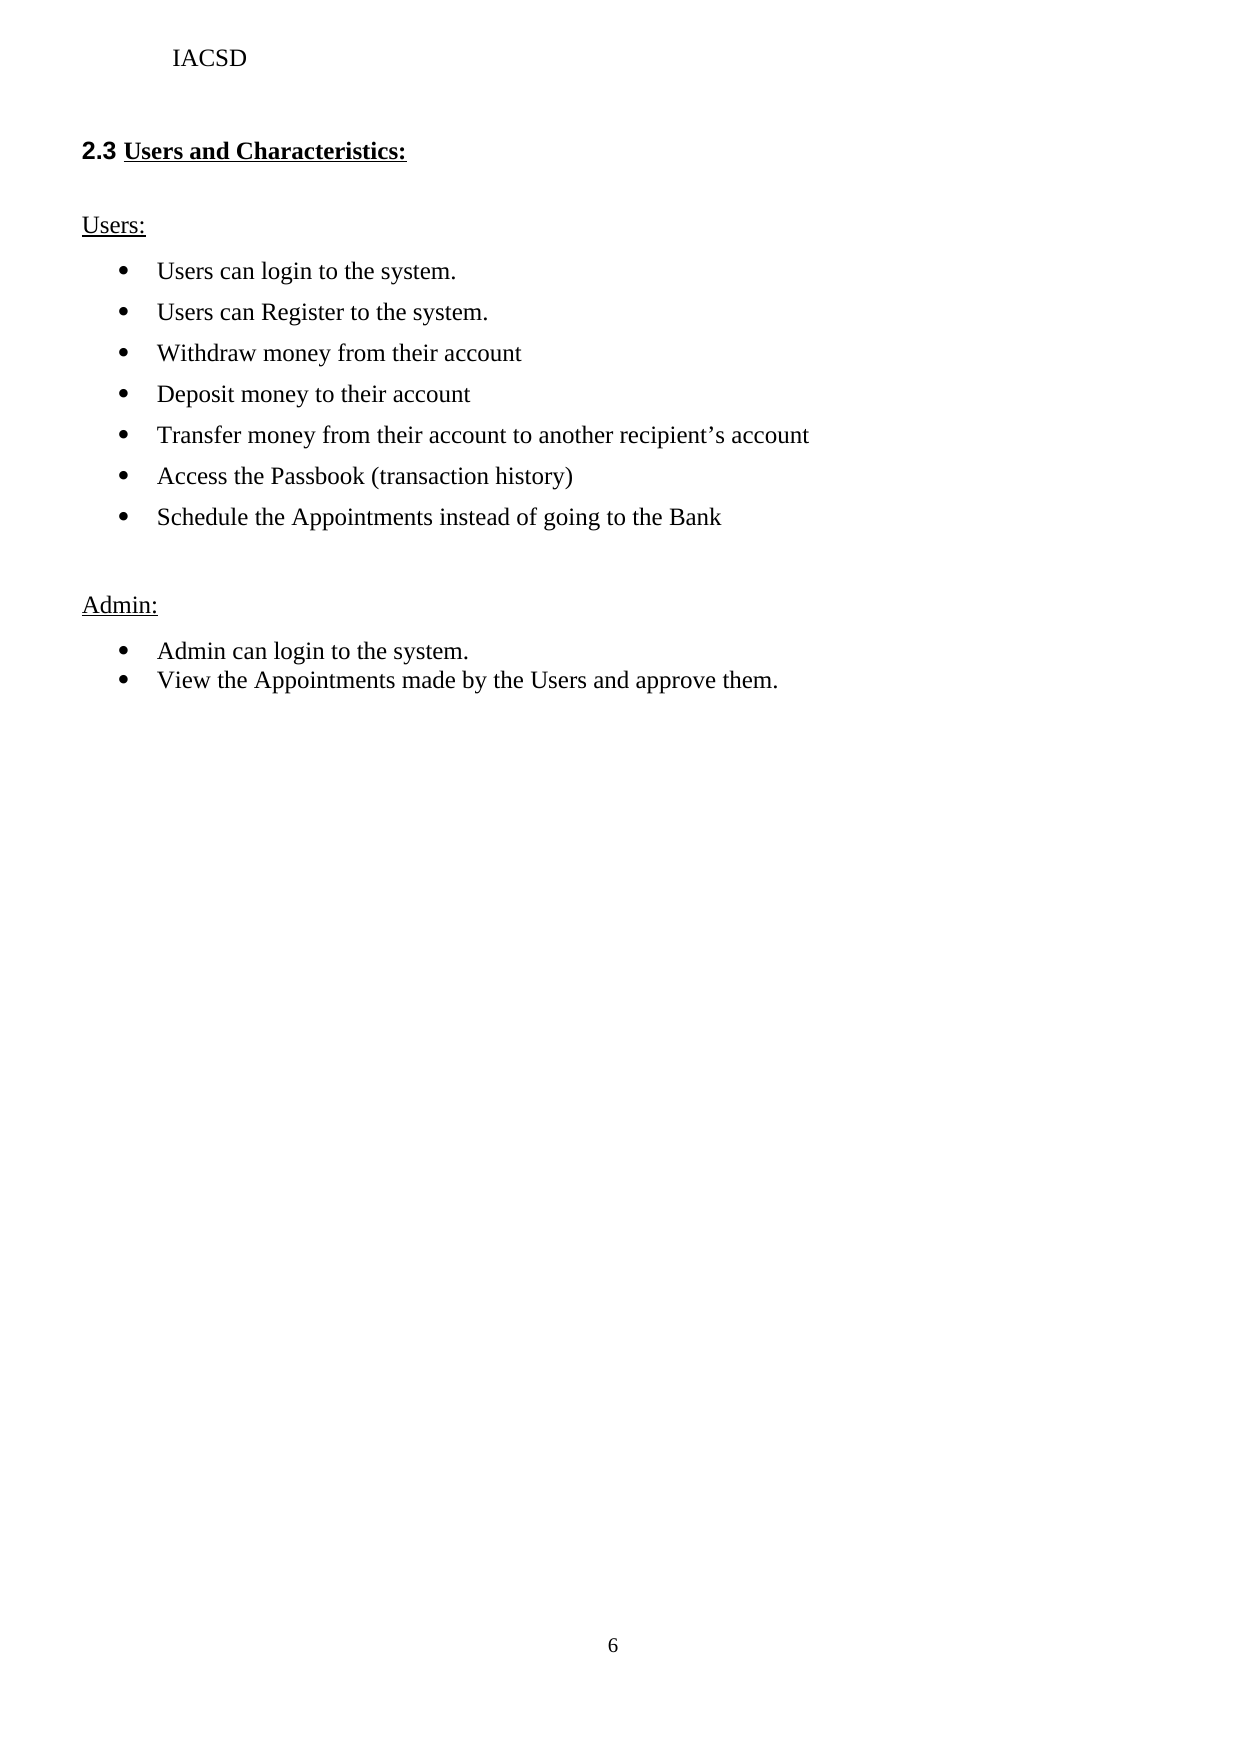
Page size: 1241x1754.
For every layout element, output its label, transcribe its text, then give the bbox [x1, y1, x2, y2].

list Access the Passbook (transaction history) [119, 461, 1092, 490]
list Users can Register to the system. [119, 297, 1092, 326]
list Transfer money from their account to another recipient’s account [119, 420, 1092, 449]
list Withdraw money from their account [119, 338, 1092, 367]
text Users: [82, 210, 1174, 239]
list Deposit money to their account [119, 379, 1092, 408]
list Schedule the Appointments instead of going to the Bank [119, 502, 1092, 531]
text 2.3 Users and Characteristics: [82, 136, 1174, 165]
text Admin: [82, 590, 1174, 618]
list Admin can login to the system. [119, 636, 1092, 664]
list Users can login to the system. [119, 256, 1092, 285]
list View the Appointments made by the Users and approve them. [119, 665, 1092, 694]
